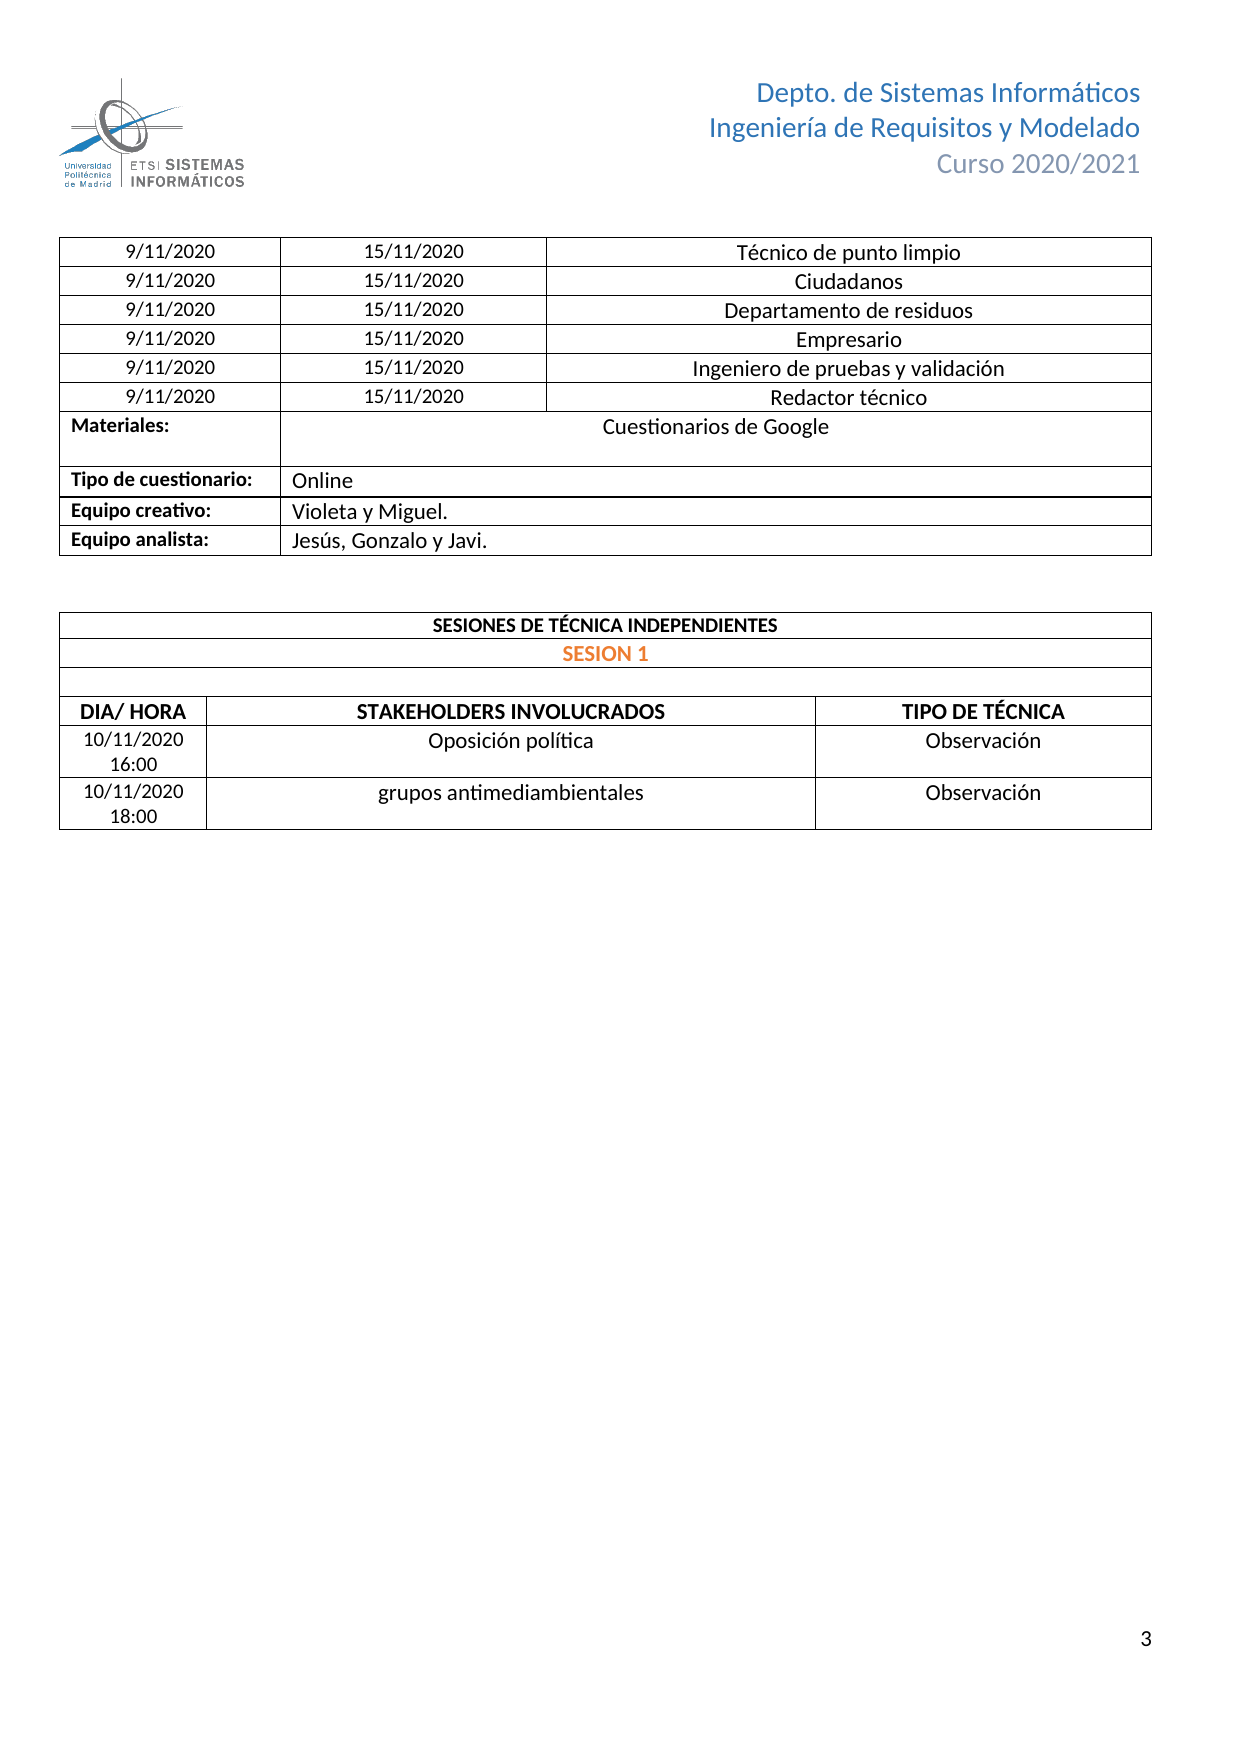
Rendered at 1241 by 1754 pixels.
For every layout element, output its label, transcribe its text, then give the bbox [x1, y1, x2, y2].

table_cell Tipo de cuestionario: [60, 467, 280, 496]
table_cell 9/11/2020 [60, 354, 280, 382]
picture [55, 73, 248, 192]
table_cell 15/11/2020 [281, 267, 546, 295]
table_cell 15/11/2020 [281, 296, 546, 324]
table_cell 15/11/2020 [281, 325, 546, 353]
table_cell SESION 1 [60, 639, 1151, 667]
table_cell 9/11/2020 [60, 267, 280, 295]
table_cell Equipo analista: [60, 526, 280, 554]
table_cell 10/11/2020 18:00 [60, 778, 206, 829]
table_cell 9/11/2020 [60, 383, 280, 411]
table_cell Materiales: [60, 412, 280, 466]
table_cell Ingeniero de pruebas y validación [547, 354, 1151, 382]
table_cell Departamento de residuos [547, 296, 1151, 324]
table_cell STAKEHOLDERS INVOLUCRADOS [207, 697, 815, 725]
table_cell Observación [816, 778, 1151, 829]
table_cell Empresario [547, 325, 1151, 353]
table_cell Jesús, Gonzalo y Javi. [281, 526, 1151, 554]
table_cell 10/11/2020 16:00 [60, 726, 206, 777]
table_cell Técnico de punto limpio [547, 238, 1151, 266]
table_cell TIPO DE TÉCNICA [816, 697, 1151, 725]
table_cell [60, 668, 1151, 696]
table_cell grupos antimediambientales [207, 778, 815, 829]
table_cell Ciudadanos [547, 267, 1151, 295]
table_cell 9/11/2020 [60, 238, 280, 266]
table_cell 15/11/2020 [281, 354, 546, 382]
table_cell 15/11/2020 [281, 383, 546, 411]
table_cell 9/11/2020 [60, 296, 280, 324]
table_cell Online [281, 467, 1151, 496]
table_cell DIA/ HORA [60, 697, 206, 725]
table_cell 9/11/2020 [60, 325, 280, 353]
table_cell Redactor técnico [547, 383, 1151, 411]
table_header SESIONES DE TÉCNICA INDEPENDIENTES [60, 613, 1151, 638]
table_cell Cuestionarios de Google [281, 412, 1151, 466]
table_cell Equipo creativo: [60, 498, 280, 525]
table_cell Violeta y Miguel. [281, 498, 1151, 525]
table_cell 15/11/2020 [281, 238, 546, 266]
table_cell Oposición política [207, 726, 815, 777]
table_cell Observación [816, 726, 1151, 777]
